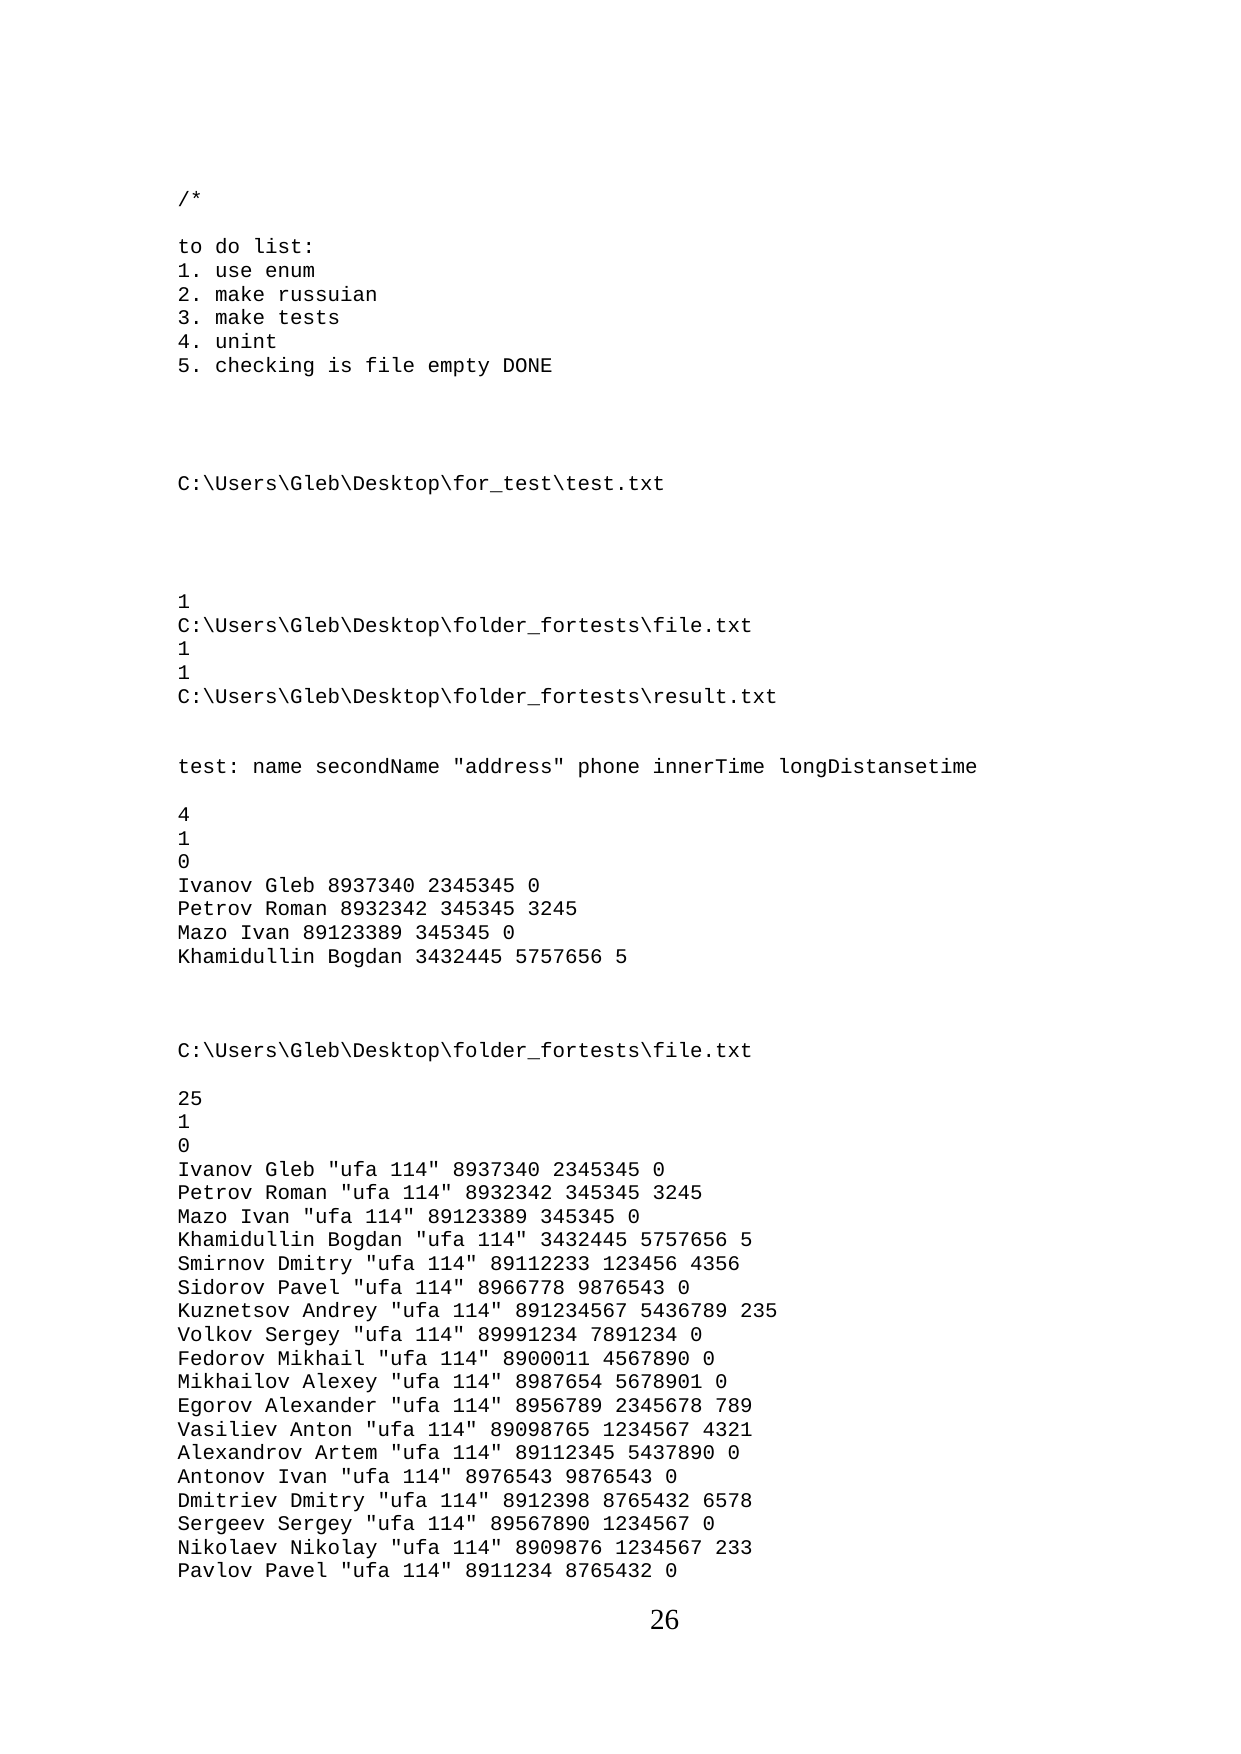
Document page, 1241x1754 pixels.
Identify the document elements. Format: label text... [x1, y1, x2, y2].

text Mazo Ivan "ufa 114" 89123389 345345 0 [177, 1206, 1152, 1229]
text Volkov Sergey "ufa 114" 89991234 7891234 0 [177, 1324, 1152, 1348]
text Khamidullin Bogdan 3432445 5757656 5 [177, 946, 1152, 969]
text 0 [177, 1135, 1152, 1158]
text 2. make russuian [177, 284, 1152, 307]
text 1. use enum [177, 260, 1152, 284]
text /* [177, 189, 1152, 213]
text C:\Users\Gleb\Desktop\folder_fortests\file.txt [177, 1040, 1152, 1064]
text 5. checking is file empty DONE [177, 354, 1152, 378]
text C:\Users\Gleb\Desktop\folder_fortests\file.txt [177, 615, 1152, 638]
text Khamidullin Bogdan "ufa 114" 3432445 5757656 5 [177, 1229, 1152, 1253]
text Vasiliev Anton "ufa 114" 89098765 1234567 4321 [177, 1419, 1152, 1442]
text Antonov Ivan "ufa 114" 8976543 9876543 0 [177, 1466, 1152, 1489]
text Mazo Ivan 89123389 345345 0 [177, 922, 1152, 946]
text Alexandrov Artem "ufa 114" 89112345 5437890 0 [177, 1442, 1152, 1466]
text 4. unint [177, 331, 1152, 354]
text 4 [177, 804, 1152, 827]
text 25 [177, 1088, 1152, 1111]
text Dmitriev Dmitry "ufa 114" 8912398 8765432 6578 [177, 1489, 1152, 1513]
text 3. make tests [177, 307, 1152, 331]
text 1 [177, 591, 1152, 615]
text 1 [177, 638, 1152, 662]
text Kuznetsov Andrey "ufa 114" 891234567 5436789 235 [177, 1300, 1152, 1324]
text Egorov Alexander "ufa 114" 8956789 2345678 789 [177, 1395, 1152, 1419]
text Sergeev Sergey "ufa 114" 89567890 1234567 0 [177, 1513, 1152, 1537]
text Petrov Roman 8932342 345345 3245 [177, 898, 1152, 922]
text Mikhailov Alexey "ufa 114" 8987654 5678901 0 [177, 1371, 1152, 1395]
text to do list: [177, 236, 1152, 260]
text Smirnov Dmitry "ufa 114" 89112233 123456 4356 [177, 1253, 1152, 1277]
text Petrov Roman "ufa 114" 8932342 345345 3245 [177, 1182, 1152, 1206]
text C:\Users\Gleb\Desktop\folder_fortests\result.txt [177, 686, 1152, 709]
text 1 [177, 827, 1152, 851]
text Ivanov Gleb 8937340 2345345 0 [177, 875, 1152, 898]
text Ivanov Gleb "ufa 114" 8937340 2345345 0 [177, 1158, 1152, 1182]
text C:\Users\Gleb\Desktop\for_test\test.txt [177, 473, 1152, 496]
text Fedorov Mikhail "ufa 114" 8900011 4567890 0 [177, 1348, 1152, 1371]
text test: name secondName "address" phone innerTime longDistansetime [177, 757, 1152, 780]
text 1 [177, 1111, 1152, 1135]
text Sidorov Pavel "ufa 114" 8966778 9876543 0 [177, 1277, 1152, 1300]
text Pavlov Pavel "ufa 114" 8911234 8765432 0 [177, 1561, 1152, 1584]
text 1 [177, 662, 1152, 686]
text 0 [177, 851, 1152, 875]
text Nikolaev Nikolay "ufa 114" 8909876 1234567 233 [177, 1537, 1152, 1561]
